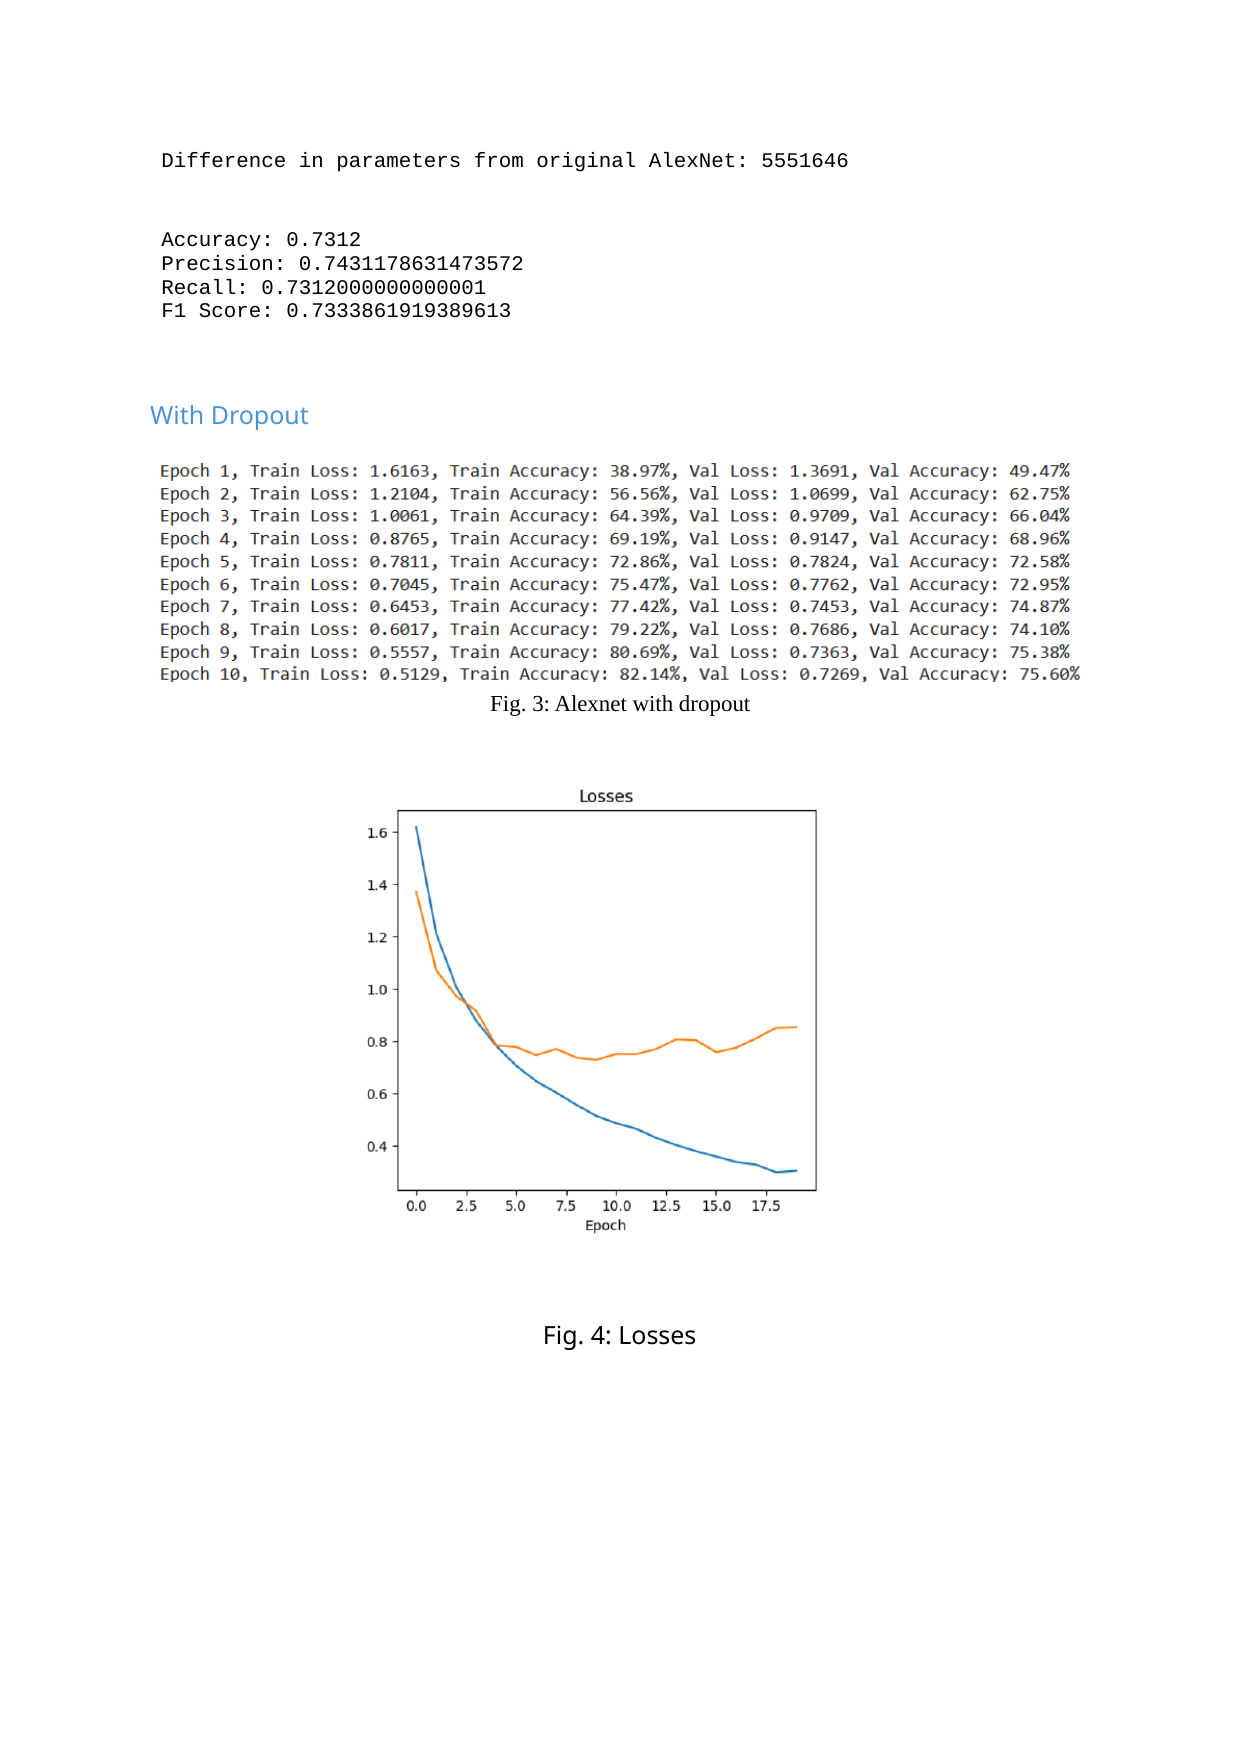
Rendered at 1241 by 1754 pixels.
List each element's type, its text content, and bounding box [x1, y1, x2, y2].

table_header Accuracy: 0.7312 Precision: 0.7431178631473572 Recall: 0.7312000000000001 F1 Score: 0.7333861919389613 [150, 230, 1089, 350]
table_header Fig. 4: Losses [150, 773, 1089, 1352]
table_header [150, 150, 1089, 174]
picture [357, 783, 877, 1245]
picture [150, 460, 1087, 682]
table_header Fig. 3: Alexnet with dropout [150, 453, 1090, 717]
text With Dropout [150, 397, 1090, 431]
